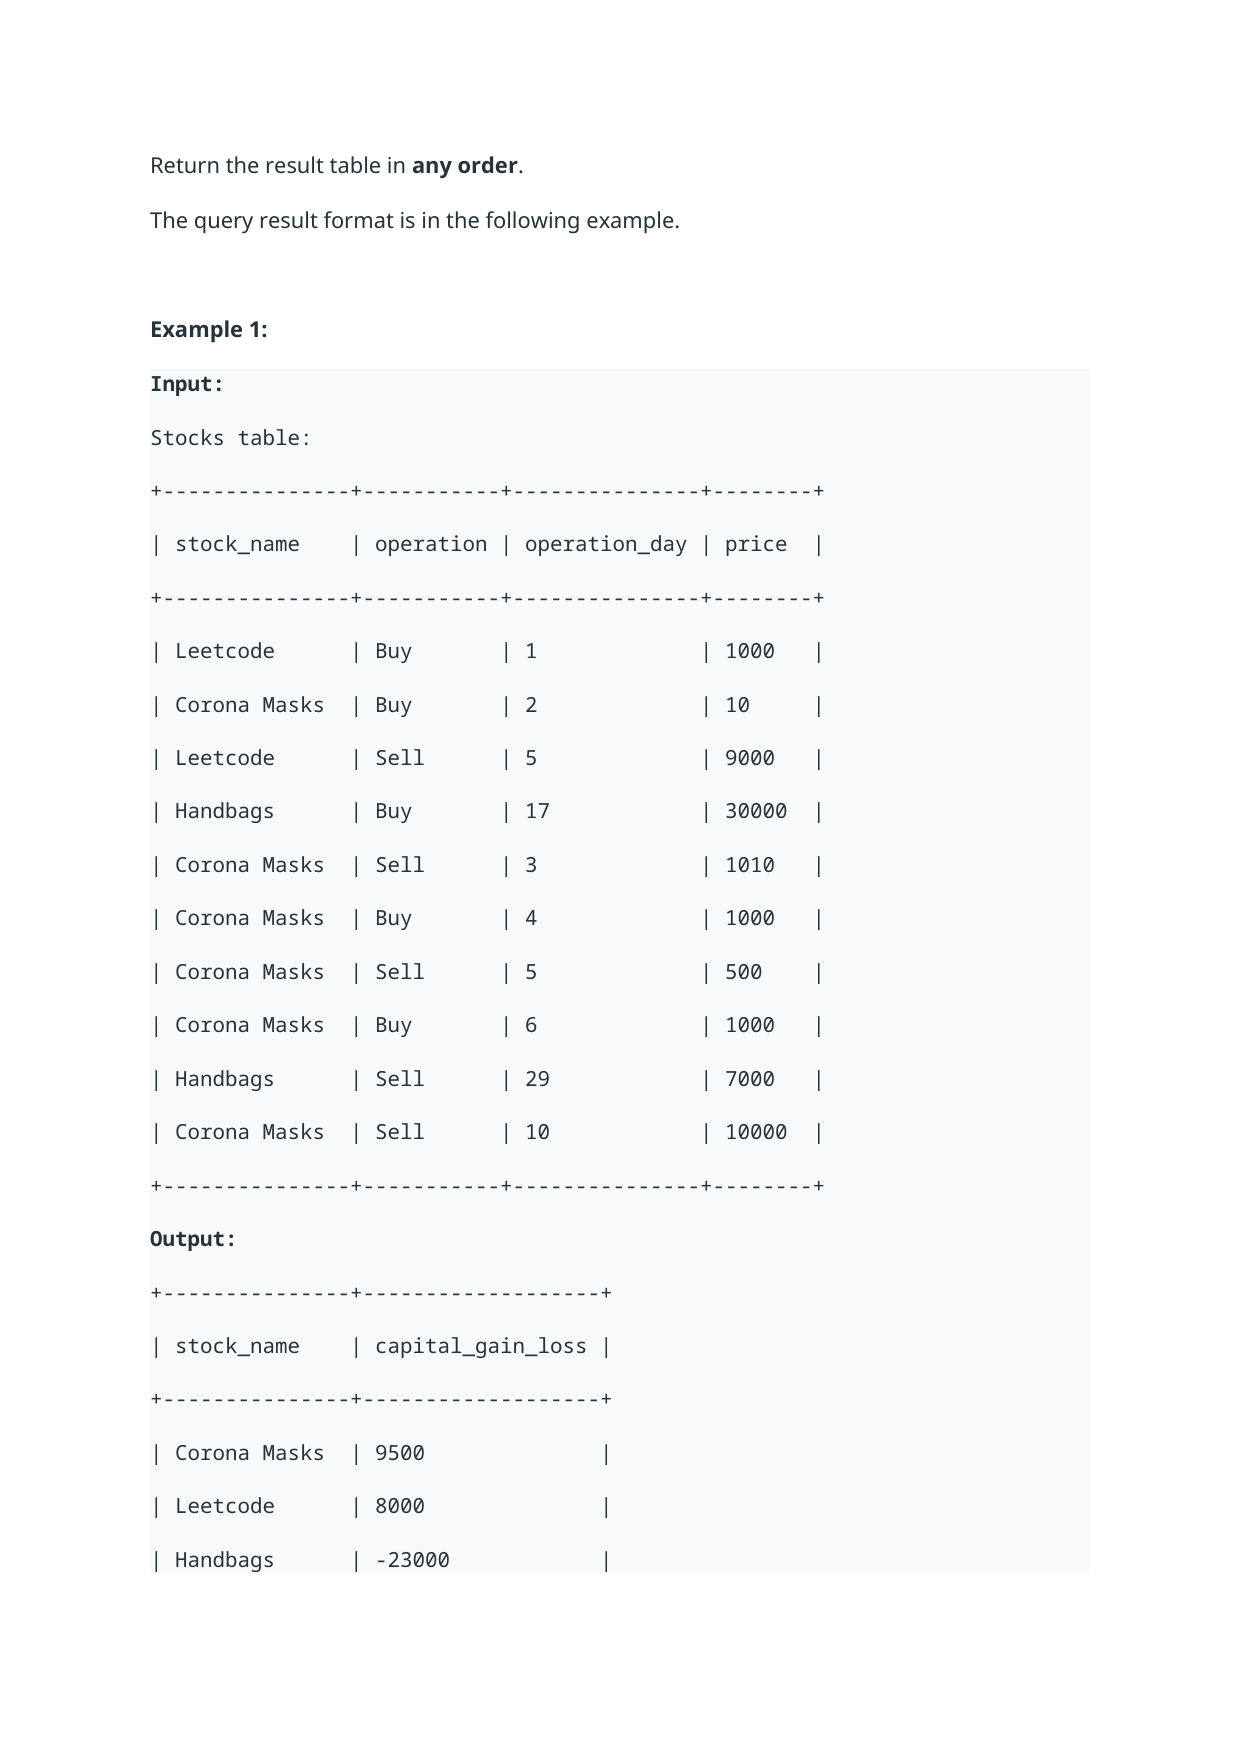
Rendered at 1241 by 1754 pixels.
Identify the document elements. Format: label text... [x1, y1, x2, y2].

text Output: [150, 1224, 1090, 1253]
text +---------------+-----------+---------------+--------+ [150, 1171, 1090, 1199]
text | Corona Masks | Buy | 6 | 1000 | [150, 1010, 1090, 1039]
text | Corona Masks | Sell | 10 | 10000 | [150, 1117, 1090, 1146]
text Stocks table: [150, 423, 1090, 451]
text | Leetcode | Sell | 5 | 9000 | [150, 743, 1090, 772]
text | stock_name | capital_gain_loss | [150, 1331, 1090, 1359]
text Example 1: [150, 314, 1090, 344]
text +---------------+-------------------+ [150, 1278, 1090, 1306]
text | stock_name | operation | operation_day | price | [150, 529, 1090, 558]
text | Leetcode | 8000 | [150, 1491, 1090, 1520]
text | Handbags | Buy | 17 | 30000 | [150, 797, 1090, 825]
text Input: [150, 369, 1090, 398]
text Return the result table in any order. [150, 150, 1090, 180]
text | Leetcode | Buy | 1 | 1000 | [150, 636, 1090, 665]
text | Corona Masks | Sell | 5 | 500 | [150, 957, 1090, 985]
text | Corona Masks | Sell | 3 | 1010 | [150, 850, 1090, 878]
text | Corona Masks | 9500 | [150, 1438, 1090, 1466]
text +---------------+-----------+---------------+--------+ [150, 583, 1090, 611]
text | Corona Masks | Buy | 2 | 10 | [150, 690, 1090, 718]
text +---------------+-------------------+ [150, 1384, 1090, 1413]
text | Corona Masks | Buy | 4 | 1000 | [150, 903, 1090, 932]
text +---------------+-----------+---------------+--------+ [150, 476, 1090, 504]
text | Handbags | -23000 | [150, 1545, 1090, 1573]
text | Handbags | Sell | 29 | 7000 | [150, 1064, 1090, 1092]
text The query result format is in the following example. [150, 205, 1090, 234]
